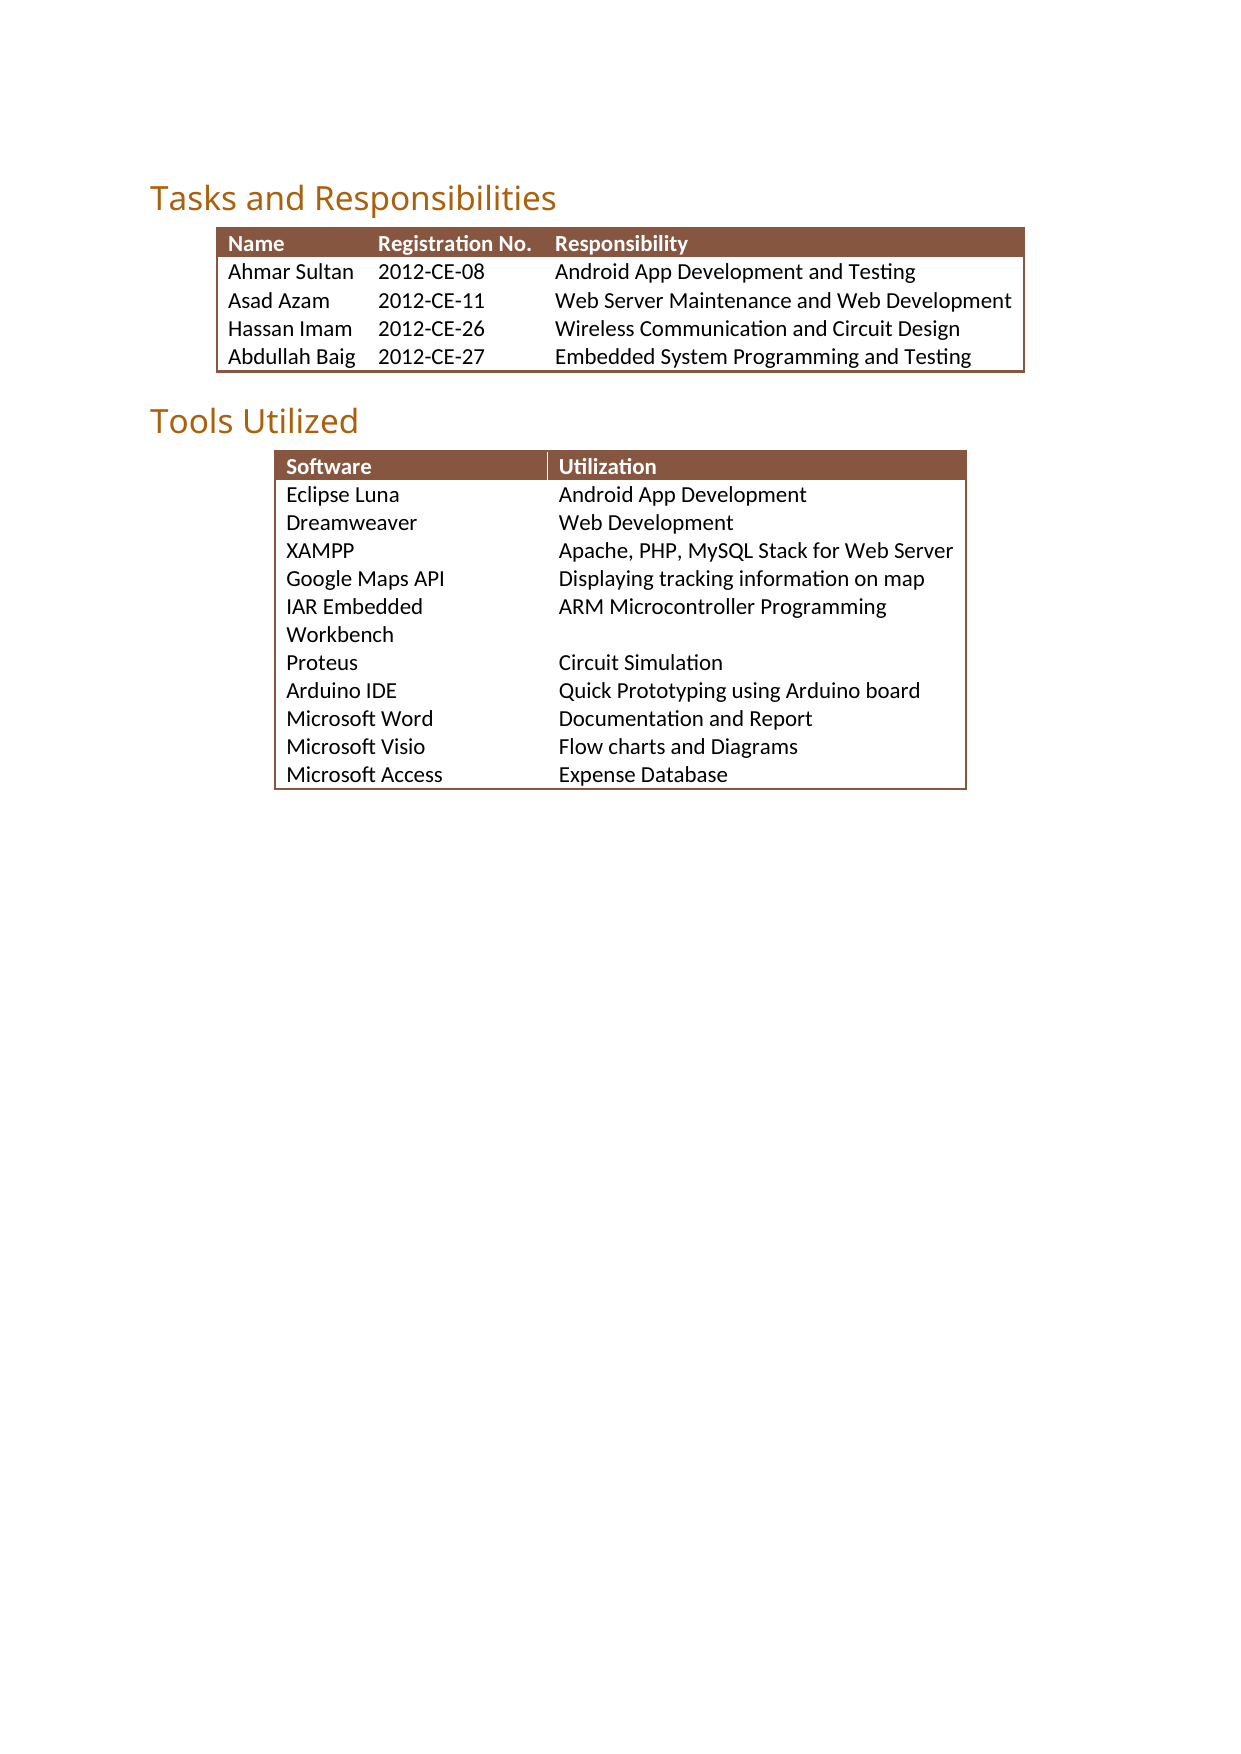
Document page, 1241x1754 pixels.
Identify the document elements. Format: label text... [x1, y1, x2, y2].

table_cell Flow charts and Diagrams [548, 732, 965, 760]
table_header Name [218, 229, 367, 257]
table_cell Abdullah Baig [218, 343, 367, 370]
subtitle Tasks and Responsibilities [150, 175, 1090, 220]
table_cell Google Maps API [276, 564, 547, 592]
table_cell Microsoft Access [276, 760, 547, 788]
table_cell Dreamweaver [276, 508, 547, 536]
table_cell XAMPP [276, 536, 547, 564]
table_cell Web Server Maintenance and Web Development [544, 286, 1023, 314]
table_cell Apache, PHP, MySQL Stack for Web Server [548, 536, 965, 564]
table_cell Documentation and Report [548, 704, 965, 732]
table_cell Asad Azam [218, 286, 367, 314]
table_cell Wireless Communication and Circuit Design [544, 314, 1023, 342]
table_header Software [276, 452, 547, 480]
table_cell Ahmar Sultan [218, 257, 367, 286]
table_cell 2012-CE-26 [367, 314, 544, 342]
subtitle Tools Utilized [150, 397, 1090, 443]
table_cell Arduino IDE [276, 676, 547, 704]
table_cell Hassan Imam [218, 314, 367, 342]
table_cell ARM Microcontroller Programming [548, 592, 965, 648]
table_cell 2012-CE-08 [367, 257, 544, 286]
table_header Responsibility [544, 229, 1023, 257]
table_cell Android App Development and Testing [544, 257, 1023, 286]
table_cell Eclipse Luna [276, 480, 547, 508]
table_cell 2012-CE-27 [367, 343, 544, 370]
table_cell Microsoft Word [276, 704, 547, 732]
table_cell Displaying tracking information on map [548, 564, 965, 592]
table_cell 2012-CE-11 [367, 286, 544, 314]
table_cell Android App Development [548, 480, 965, 508]
table_header Utilization [548, 452, 965, 480]
table_cell Expense Database [548, 760, 965, 788]
table_cell Web Development [548, 508, 965, 536]
table_cell Microsoft Visio [276, 732, 547, 760]
table_cell IAR Embedded Workbench [276, 592, 547, 648]
table_cell Quick Prototyping using Arduino board [548, 676, 965, 704]
table_cell Embedded System Programming and Testing [544, 343, 1023, 370]
table_cell Proteus [276, 648, 547, 676]
table_cell Circuit Simulation [548, 648, 965, 676]
table_header Registration No. [367, 229, 544, 257]
